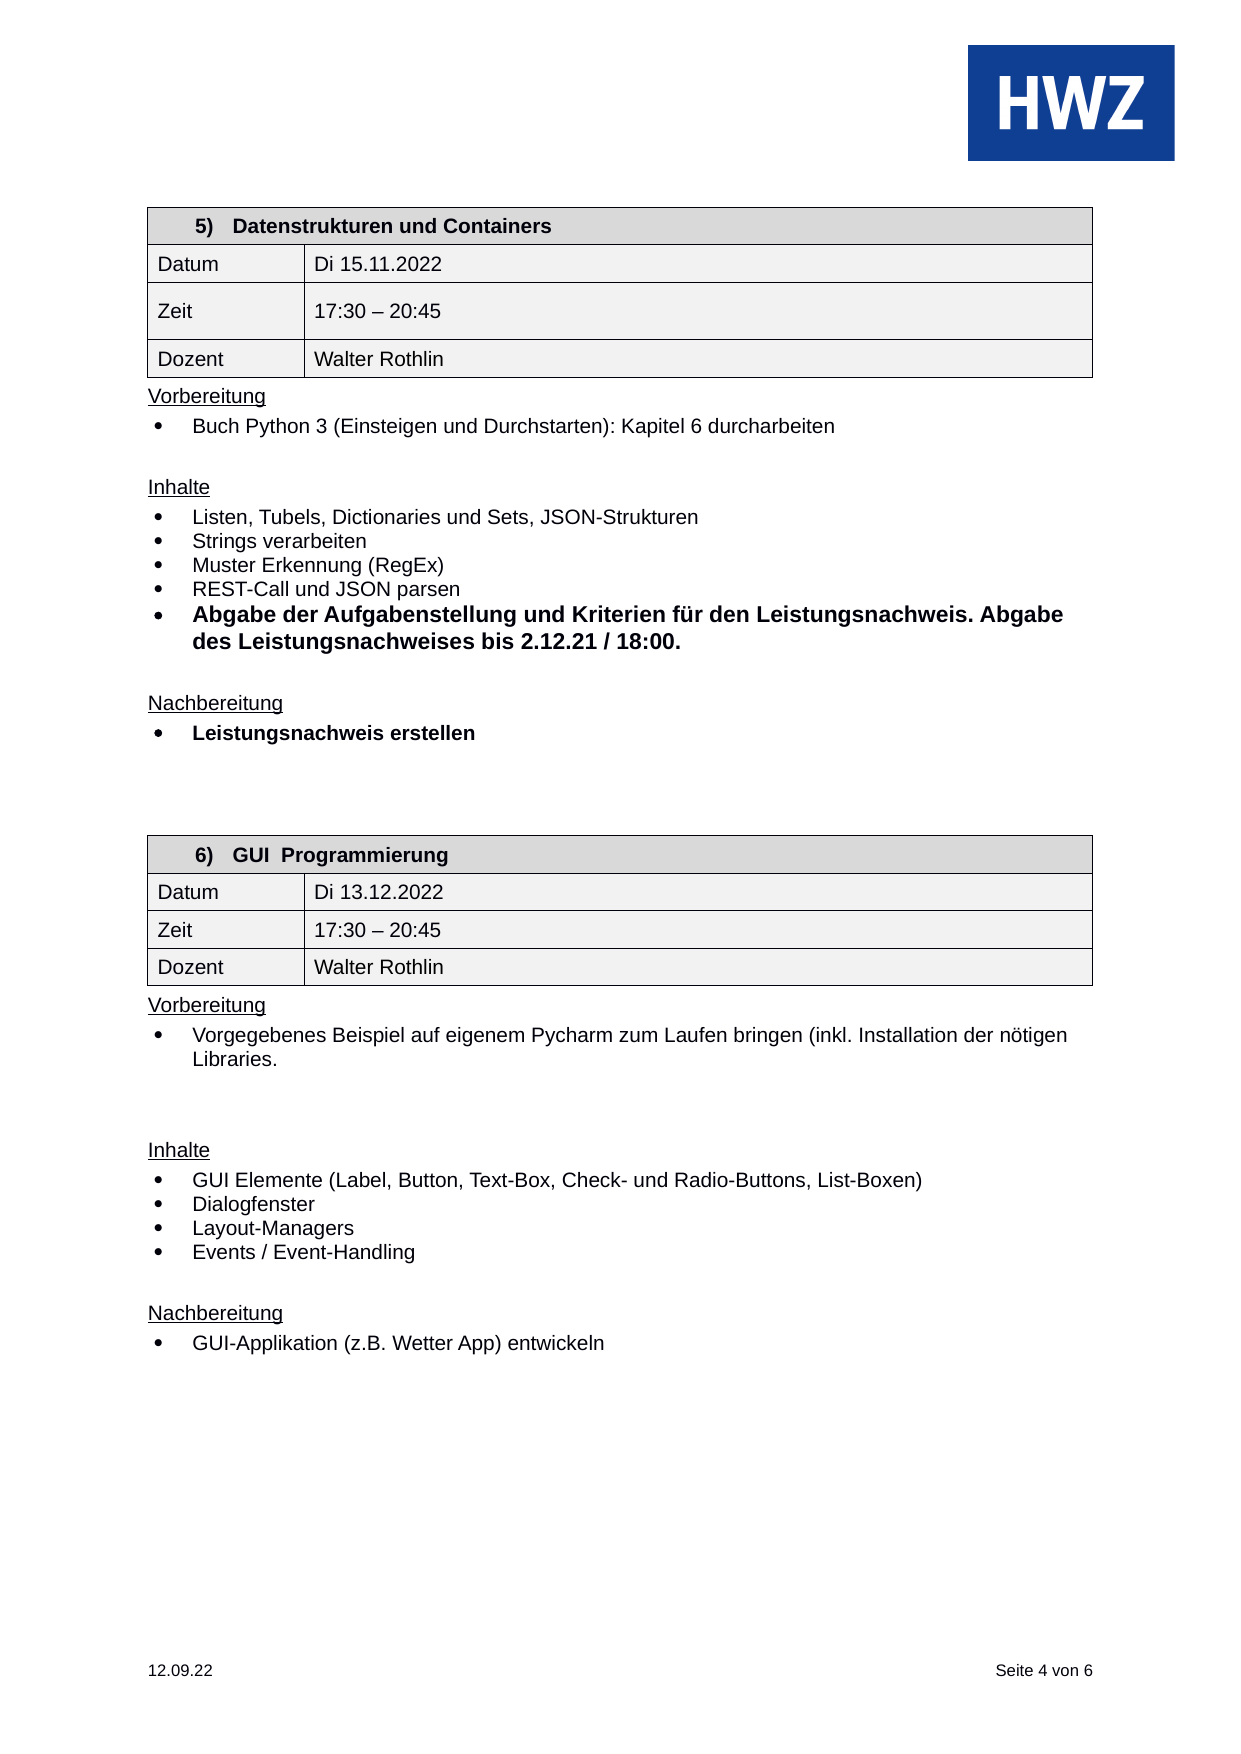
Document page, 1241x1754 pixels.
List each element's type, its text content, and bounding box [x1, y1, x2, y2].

table_cell Walter Rothlin [305, 340, 1092, 377]
text Vorbereitung [148, 384, 1092, 408]
table_cell Zeit [148, 911, 304, 948]
list REST-Call und JSON parsen [154, 577, 1092, 601]
table_cell Di [305, 245, 1092, 282]
list Muster Erkennung (RegEx) [154, 553, 1092, 577]
list GUI Elemente (Label, Button, Text-Box, Check- und Radio-Buttons, List-Boxen) [154, 1168, 1092, 1192]
list Listen, Tubels, Dictionaries und Sets, JSON-Strukturen [154, 505, 1092, 529]
table_cell Zeit [148, 283, 304, 339]
list Layout-Managers [154, 1216, 1092, 1240]
table_cell Walter Rothlin [305, 949, 1092, 985]
table_cell 17:30 – 20:45 [305, 911, 1092, 948]
table_cell Dozent [148, 949, 304, 985]
table_cell Datum [148, 874, 304, 910]
list Buch Python 3 (Einsteigen und Durchstarten): Kapitel 6 durcharbeiten [154, 414, 1092, 438]
text Inhalte [148, 475, 1092, 499]
text Inhalte [148, 1138, 1092, 1162]
table_header GUI Programmierung [148, 836, 1092, 873]
list Strings verarbeiten [154, 529, 1092, 553]
list GUI-Applikation (z.B. Wetter App) entwickeln [154, 1331, 1092, 1355]
text Vorbereitung [148, 993, 1092, 1017]
list Leistungsnachweis erstellen [154, 721, 1092, 745]
list Dialogfenster [154, 1192, 1092, 1216]
table_cell 17:30 – 20:45 [305, 283, 1092, 339]
list Vorgegebenes Beispiel auf eigenem Pycharm zum Laufen bringen (inkl. Installation der nötigen Libraries. [154, 1023, 1092, 1071]
table_cell Di [305, 874, 1092, 910]
text Nachbereitung [148, 691, 1092, 714]
table_cell Dozent [148, 340, 304, 377]
list Abgabe der Aufgabenstellung und Kriterien für den Leistungsnachweis. Abgabe des Leistungsnachweises bis 2.12.21 / 18:00. [154, 601, 1092, 654]
table_header Datenstrukturen und Containers [148, 208, 1092, 244]
picture [968, 45, 1175, 161]
text Nachbereitung [148, 1301, 1092, 1324]
table_cell Datum [148, 245, 304, 282]
list Events / Event-Handling [154, 1240, 1092, 1264]
